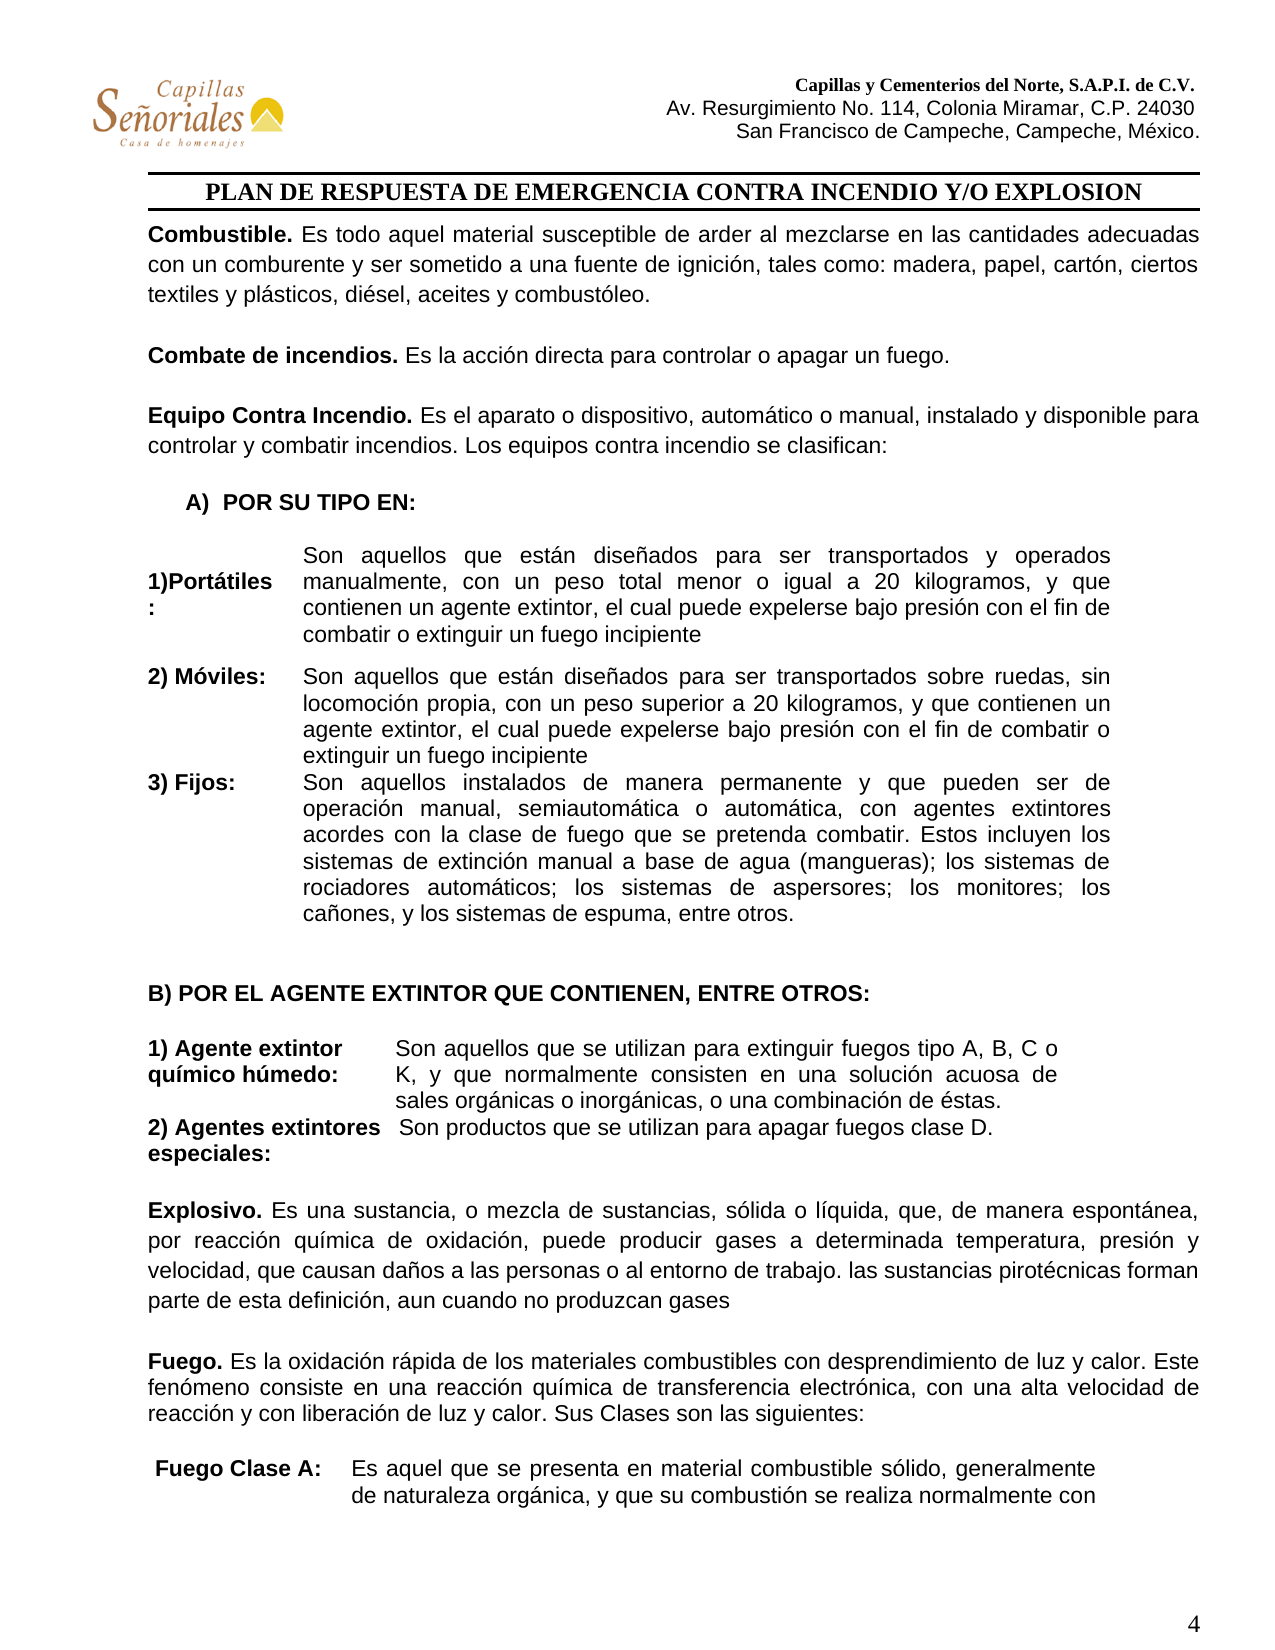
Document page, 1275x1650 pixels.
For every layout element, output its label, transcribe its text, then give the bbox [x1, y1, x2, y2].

text Combate de incendios. Es la acción directa para controlar o apagar un fuego. [148, 342, 1200, 368]
table_header 1)Portátiles: [136, 542, 291, 663]
text Equipo Contra Incendio. Es el aparato o dispositivo, automático o manual, instalado y disponible para controlar y combatir incendios. Los equipos contra incendio se clasifican: [148, 402, 1200, 459]
table_cell 2) Móviles: [136, 663, 291, 769]
table_header 1) Agente extintor químico húmedo: [136, 1035, 384, 1114]
table_header Son aquellos que están diseñados para ser transportados y operados manualmente, con un peso total menor o igual a 20 kilogramos, y que contienen un agente extintor, el cual puede expelerse bajo presión con el fin de combatir o extinguir un fuego incipiente [291, 542, 1122, 663]
text Combustible. Es todo aquel material susceptible de arder al mezclarse en las cantidades adecuadas con un comburente y ser sometido a una fuente de ignición, tales como: madera, papel, cartón, ciertos textiles y plásticos, diésel, aceites y combustóleo. [148, 221, 1200, 308]
table_header Fuego Clase A: [136, 1455, 340, 1508]
table_cell Son aquellos que están diseñados para ser transportados sobre ruedas, sin locomoción propia, con un peso superior a 20 kilogramos, y que contienen un agente extintor, el cual puede expelerse bajo presión con el fin de combatir o extinguir un fuego incipiente [291, 663, 1122, 769]
table_cell 3) Fijos: [136, 769, 291, 927]
picture [75, 60, 301, 160]
table_cell 2) Agentes extintores especiales: [136, 1114, 384, 1166]
list POR SU TIPO EN: [185, 489, 1200, 515]
text Fuego. Es la oxidación rápida de los materiales combustibles con desprendimiento de luz y calor. Este fenómeno consiste en una reacción química de transferencia electrónica, con una alta velocidad de reacción y con liberación de luz y calor. Sus Clases son las siguientes: [148, 1348, 1200, 1427]
text Explosivo. Es una sustancia, o mezcla de sustancias, sólida o líquida, que, de manera espontánea, por reacción química de oxidación, puede producir gases a determinada temperatura, presión y velocidad, que causan daños a las personas o al entorno de trabajo. las sustancias pirotécnicas forman parte de esta definición, aun cuando no produzcan gases [148, 1197, 1200, 1313]
table_cell Son productos que se utilizan para apagar fuegos clase D. [384, 1114, 1070, 1166]
text B) POR EL AGENTE EXTINTOR QUE CONTIENEN, ENTRE OTROS: [148, 979, 1200, 1006]
table_cell Son aquellos instalados de manera permanente y que pueden ser de operación manual, semiautomática o automática, con agentes extintores acordes con la clase de fuego que se pretenda combatir. Estos incluyen los sistemas de extinción manual a base de agua (mangueras); los sistemas de rociadores automáticos; los sistemas de aspersores; los monitores; los cañones, y los sistemas de espuma, entre otros. [291, 769, 1122, 927]
table_header Son aquellos que se utilizan para extinguir fuegos tipo A, B, C o K, y que normalmente consisten en una solución acuosa de sales orgánicas o inorgánicas, o una combinación de éstas. [384, 1035, 1070, 1114]
